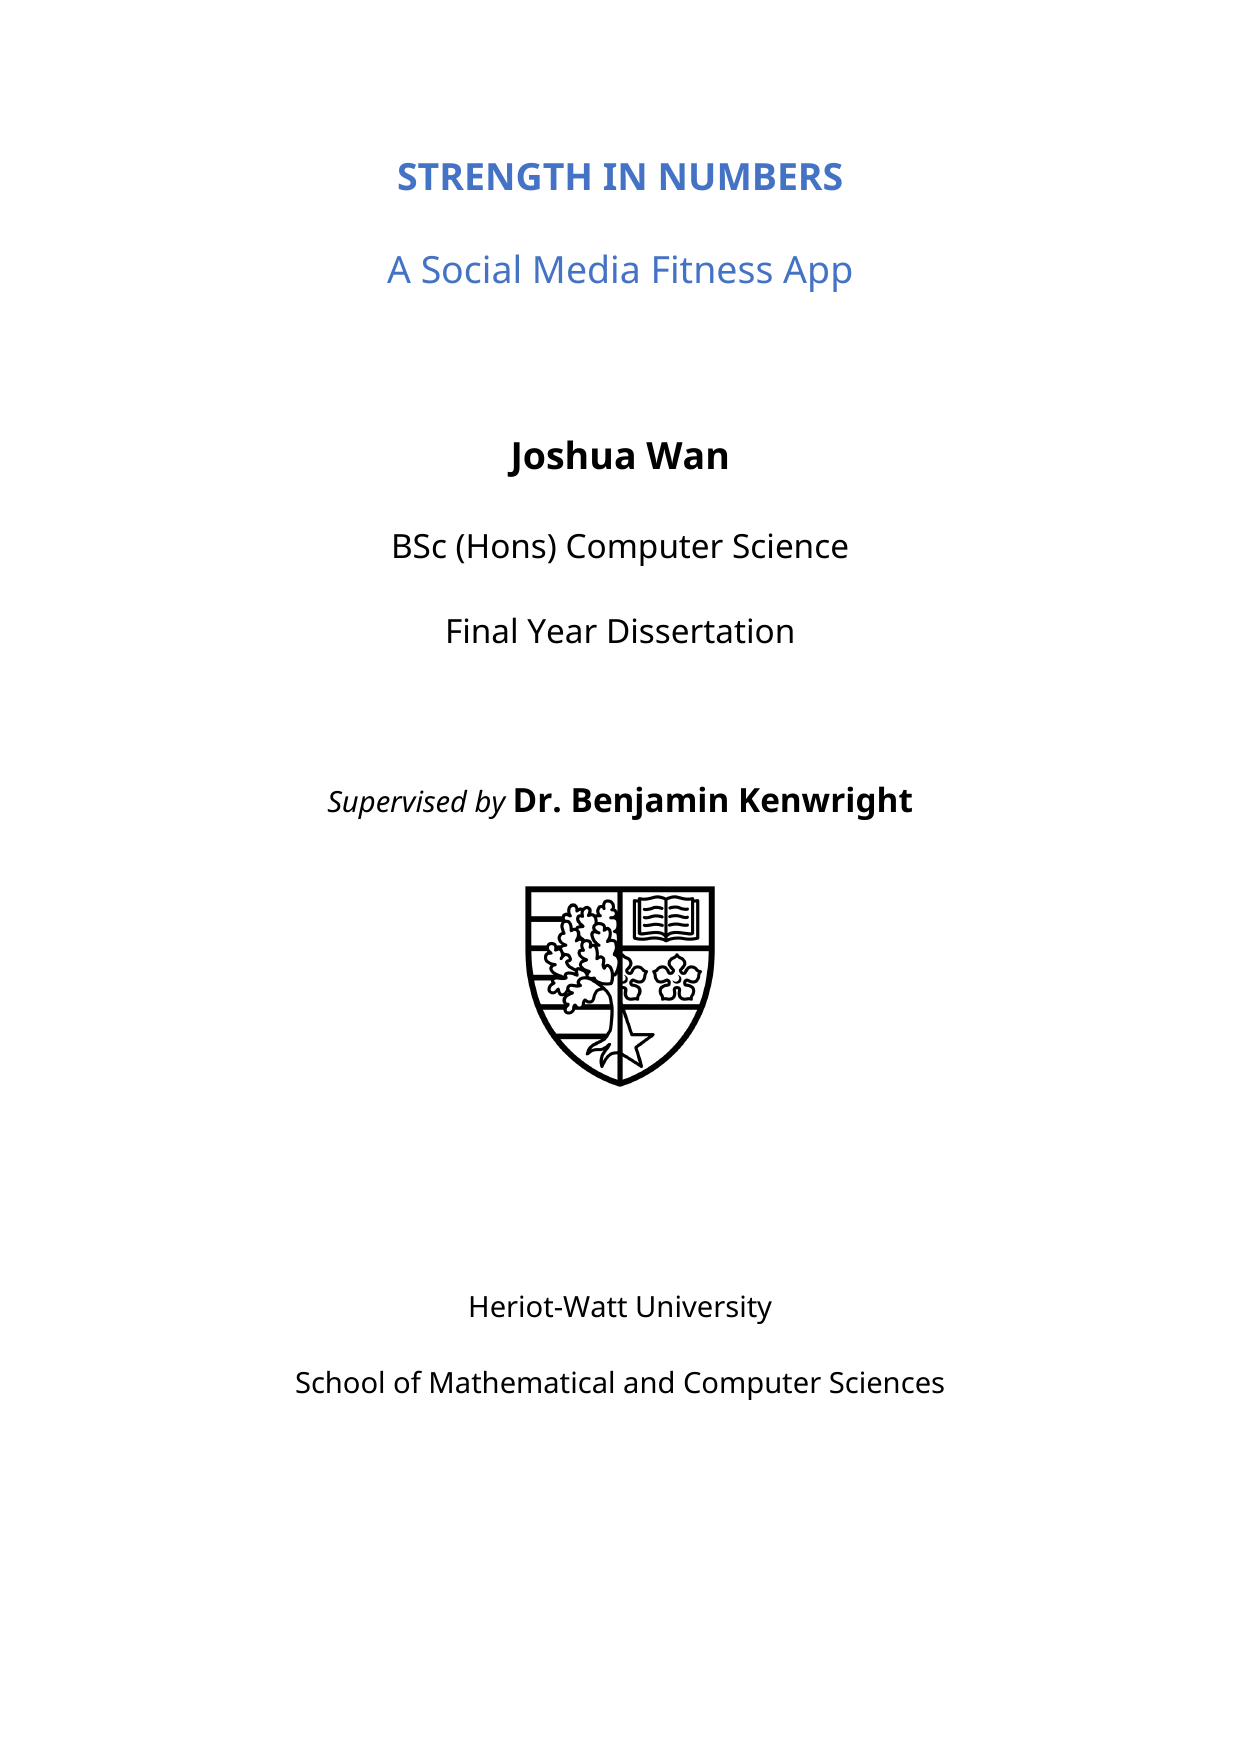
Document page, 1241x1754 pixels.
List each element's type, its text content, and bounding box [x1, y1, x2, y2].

text Joshua Wan [150, 430, 1090, 481]
text Supervised by Dr. Benjamin Kenwright [150, 777, 1090, 823]
text A Social Media Fitness App [150, 243, 1090, 294]
text BSc (Hons) Computer Science [150, 523, 1090, 568]
text Final Year Dissertation [150, 608, 1090, 653]
text Heriot-Watt University [150, 1286, 1090, 1326]
text School of Mathematical and Computer Sciences [150, 1362, 1090, 1402]
text STRENGTH IN NUMBERS [150, 150, 1090, 201]
